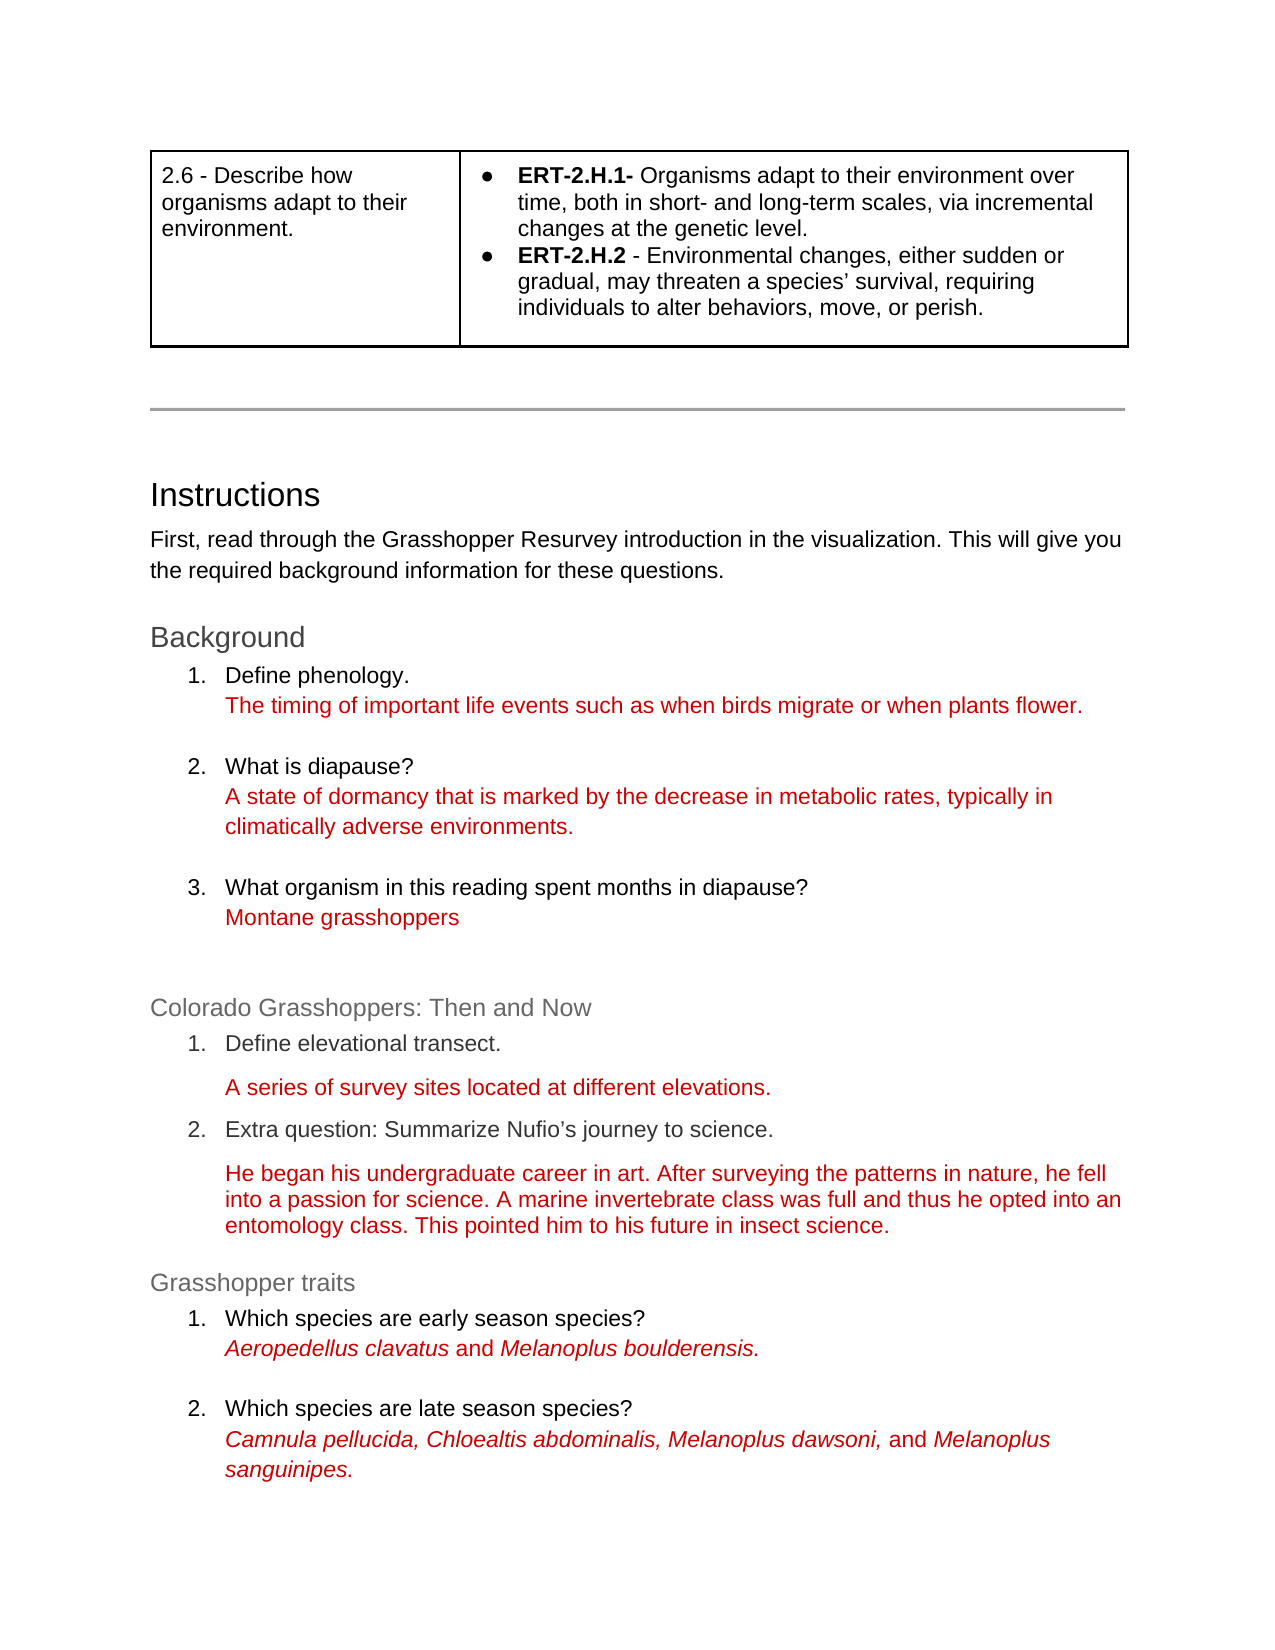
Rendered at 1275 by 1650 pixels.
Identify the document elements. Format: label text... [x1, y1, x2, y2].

text He began his undergraduate career in art. After surveying the patterns in nature, he fell into a passion for science. A marine invertebrate class was full and thus he opted into an entomology class. This pointed him to his future in insect science. [225, 1159, 1125, 1238]
list Which species are early season species? [187, 1305, 1125, 1331]
list What is diapause? [187, 753, 1125, 779]
list Define phenology. [187, 662, 1125, 688]
text The timing of important life events such as when birds migrate or when plants flower. [150, 692, 1125, 719]
subtitle Instructions [150, 476, 1125, 514]
list Define elevational transect. [187, 1030, 1125, 1057]
text A state of dormancy that is marked by the decrease in metabolic rates, typically in climatically adverse environments. [225, 783, 1125, 839]
list Which species are late season species? [187, 1395, 1125, 1422]
text Aeropedellus clavatus and Melanoplus boulderensis. [150, 1335, 1125, 1361]
text First, read through the Grasshopper Resurvey introduction in the visualization. This will give you the required background information for these questions. [150, 526, 1125, 583]
list Extra question: Summarize Nufio’s journey to science. [187, 1116, 1125, 1143]
subtitle Grasshopper traits [150, 1268, 1125, 1296]
table_header ERT-2.H.1- Organisms adapt to their environment over time, both in short- and long-term scales, via incremental changes at the genetic level. ERT-2.H.2 - Environmental changes, either sudden or gradual, may threaten a species’ survival, requiring individuals to alter behaviors, move, or perish. [461, 152, 1127, 345]
text Camnula pellucida, Chloealtis abdominalis, Melanoplus dawsoni, and Melanoplus sanguinipes. [225, 1426, 1125, 1482]
text Montane grasshoppers [150, 904, 1125, 930]
table_header 2.6 - Describe how organisms adapt to their environment. [152, 152, 459, 345]
list What organism in this reading spent months in diapause? [187, 873, 1125, 900]
text A series of survey sites located at different elevations. [150, 1073, 1125, 1100]
subtitle Colorado Grasshoppers: Then and Now [150, 993, 1125, 1022]
subtitle Background [150, 620, 1125, 654]
